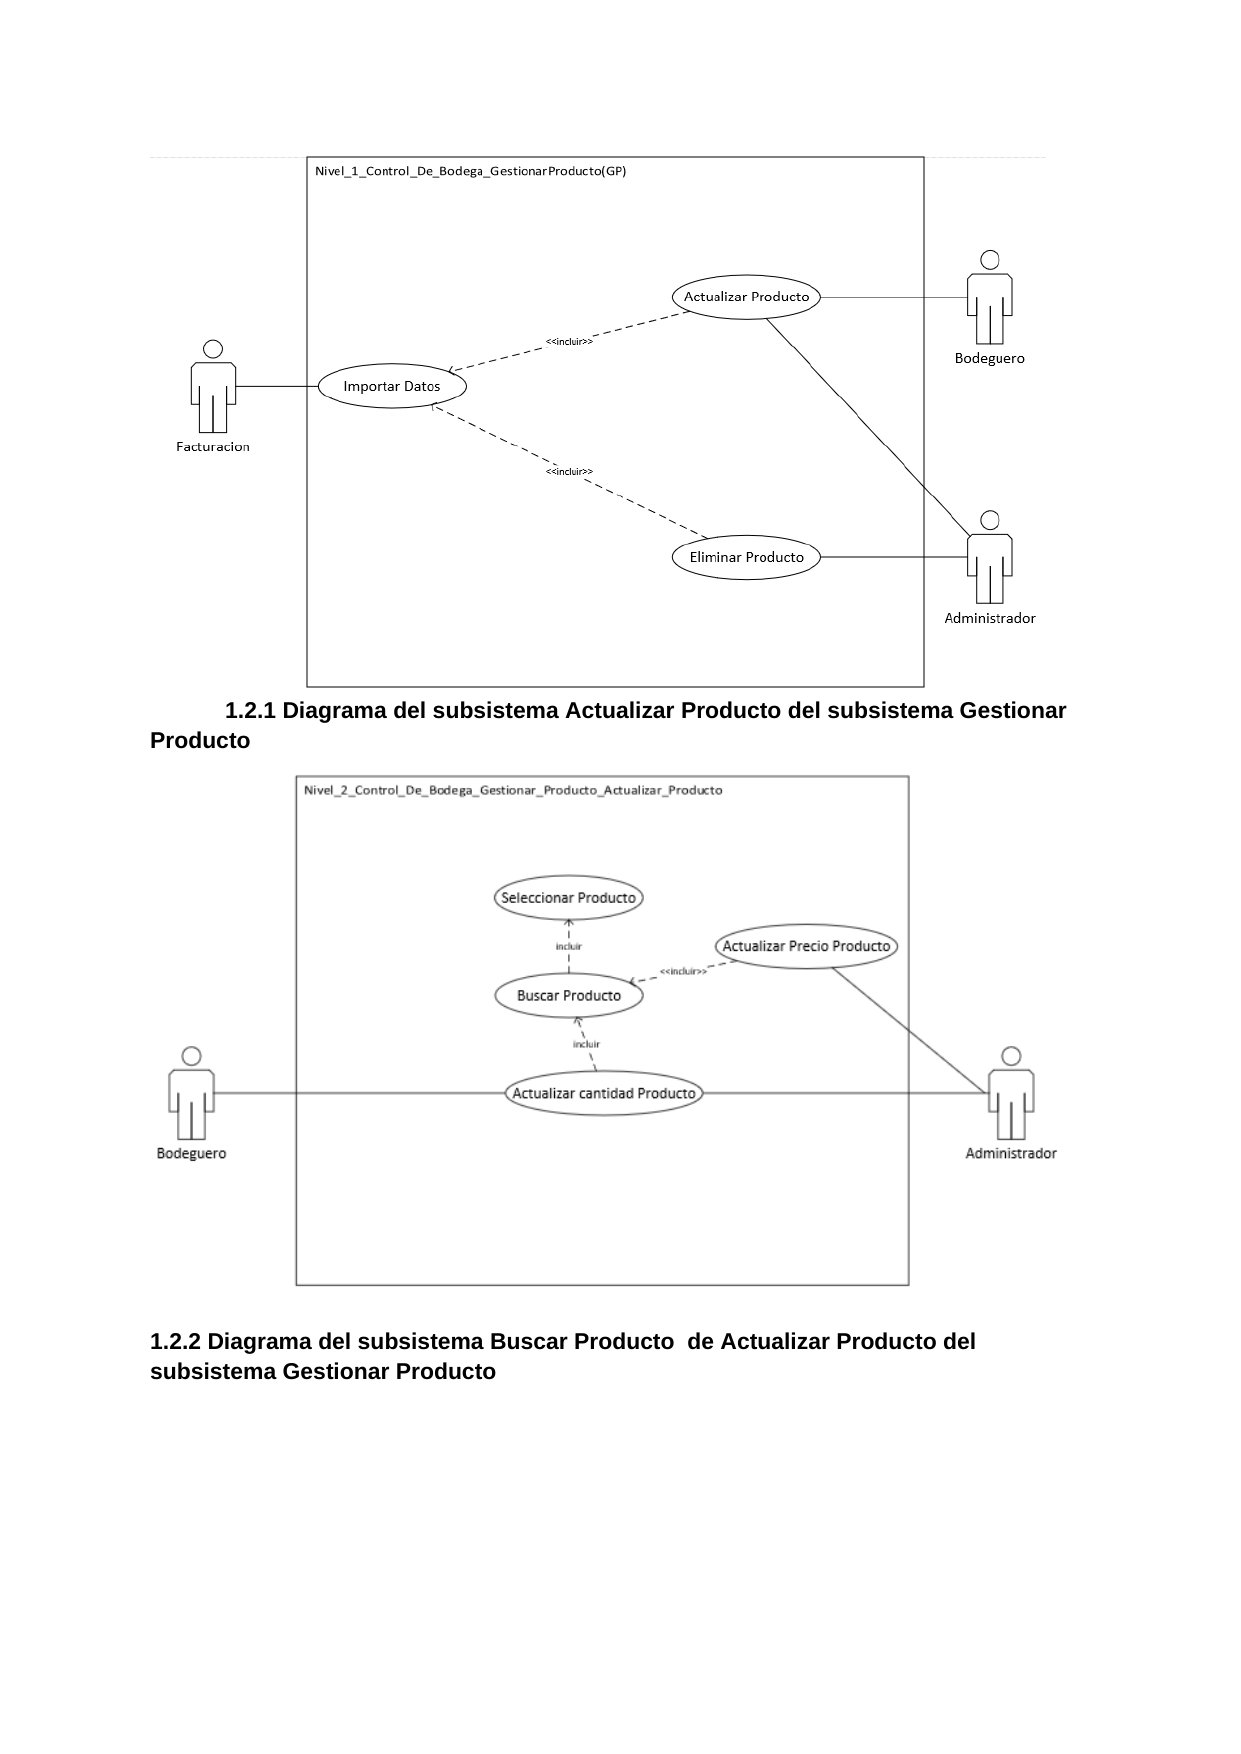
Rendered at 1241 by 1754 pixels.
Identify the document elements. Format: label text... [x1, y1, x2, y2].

text 1.2.2 Diagrama del subsistema Buscar Producto de Actualizar Producto del subsistema Gestionar Producto [150, 1328, 1090, 1384]
text 1.2.1 Diagrama del subsistema Actualizar Producto del subsistema Gestionar Producto [150, 697, 1090, 753]
picture [150, 150, 1046, 693]
picture [150, 757, 1091, 1324]
